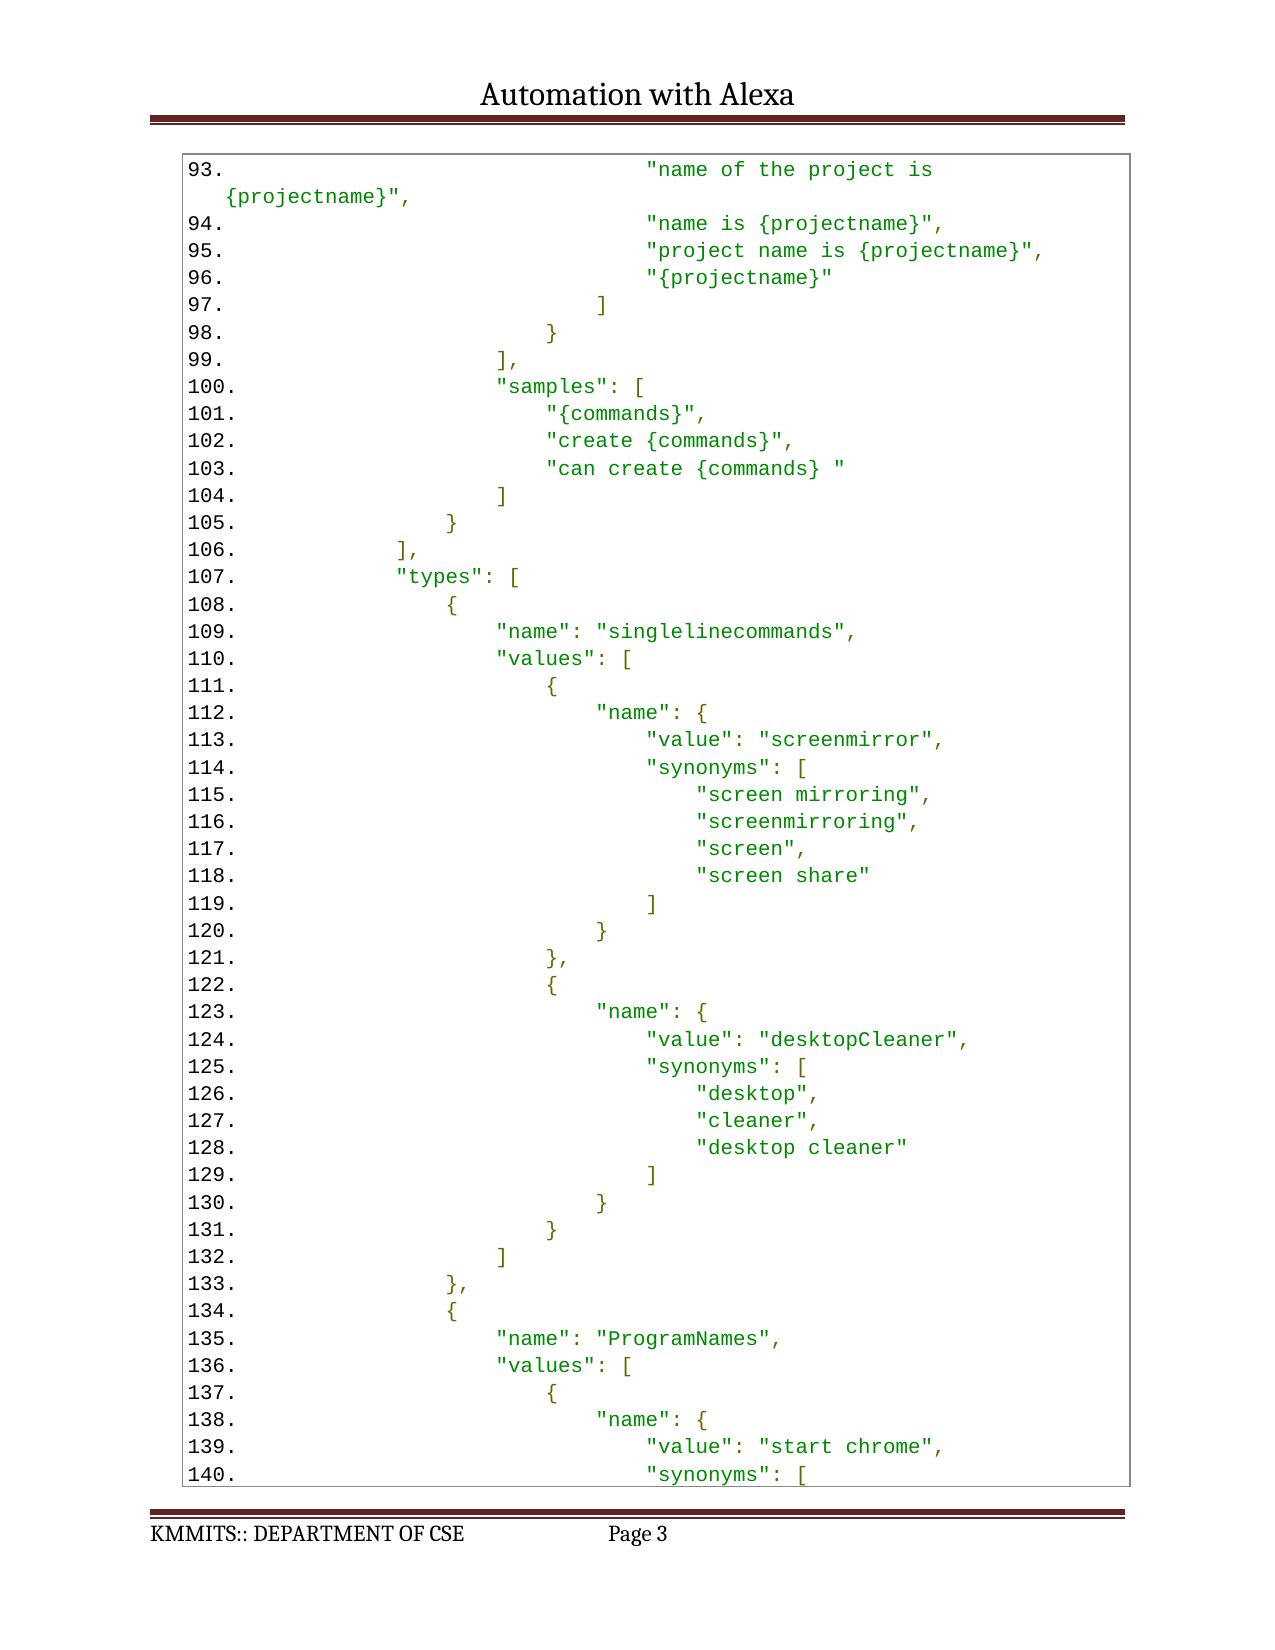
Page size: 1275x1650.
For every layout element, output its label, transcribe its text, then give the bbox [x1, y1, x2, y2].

list } [183, 914, 1129, 941]
list "desktop", [183, 1077, 1129, 1104]
list "synonyms": [ [183, 1050, 1129, 1077]
list ] [183, 1159, 1129, 1186]
list { [183, 1376, 1129, 1403]
list "can create {commands} " [183, 452, 1129, 479]
list } [183, 316, 1129, 343]
list "{commands}", [183, 397, 1129, 425]
list } [183, 506, 1129, 533]
list { [183, 588, 1129, 615]
list "name": { [183, 996, 1129, 1023]
list ], [183, 533, 1129, 561]
list "name is {projectname}", [183, 207, 1129, 234]
list ] [183, 289, 1129, 316]
list "name": "ProgramNames", [183, 1322, 1129, 1349]
list "name": { [183, 1403, 1129, 1431]
list "screen share" [183, 860, 1129, 887]
list { [183, 968, 1129, 996]
list "name of the project is {projectname}", [183, 155, 1129, 207]
list "values": [ [183, 1349, 1129, 1376]
list "screen mirroring", [183, 778, 1129, 805]
list "{projectname}" [183, 262, 1129, 289]
list "types": [ [183, 561, 1129, 588]
list "samples": [ [183, 370, 1129, 397]
list "value": "screenmirror", [183, 724, 1129, 751]
list } [183, 1213, 1129, 1240]
list } [183, 1186, 1129, 1213]
list "value": "start chrome", [183, 1431, 1129, 1458]
list { [183, 1295, 1129, 1322]
list { [183, 669, 1129, 697]
list "screenmirroring", [183, 805, 1129, 832]
list ] [183, 1240, 1129, 1267]
list ] [183, 887, 1129, 914]
list "value": "desktopCleaner", [183, 1023, 1129, 1050]
list "cleaner", [183, 1104, 1129, 1132]
list "desktop cleaner" [183, 1132, 1129, 1159]
list ], [183, 343, 1129, 370]
list "project name is {projectname}", [183, 234, 1129, 262]
list }, [183, 941, 1129, 968]
list "create {commands}", [183, 425, 1129, 452]
list "screen", [183, 832, 1129, 860]
list ] [183, 479, 1129, 506]
list "name": { [183, 697, 1129, 724]
list "values": [ [183, 642, 1129, 669]
list "synonyms": [ [183, 751, 1129, 778]
list }, [183, 1267, 1129, 1295]
list "name": "singlelinecommands", [183, 615, 1129, 642]
list "synonyms": [ [183, 1458, 1129, 1486]
